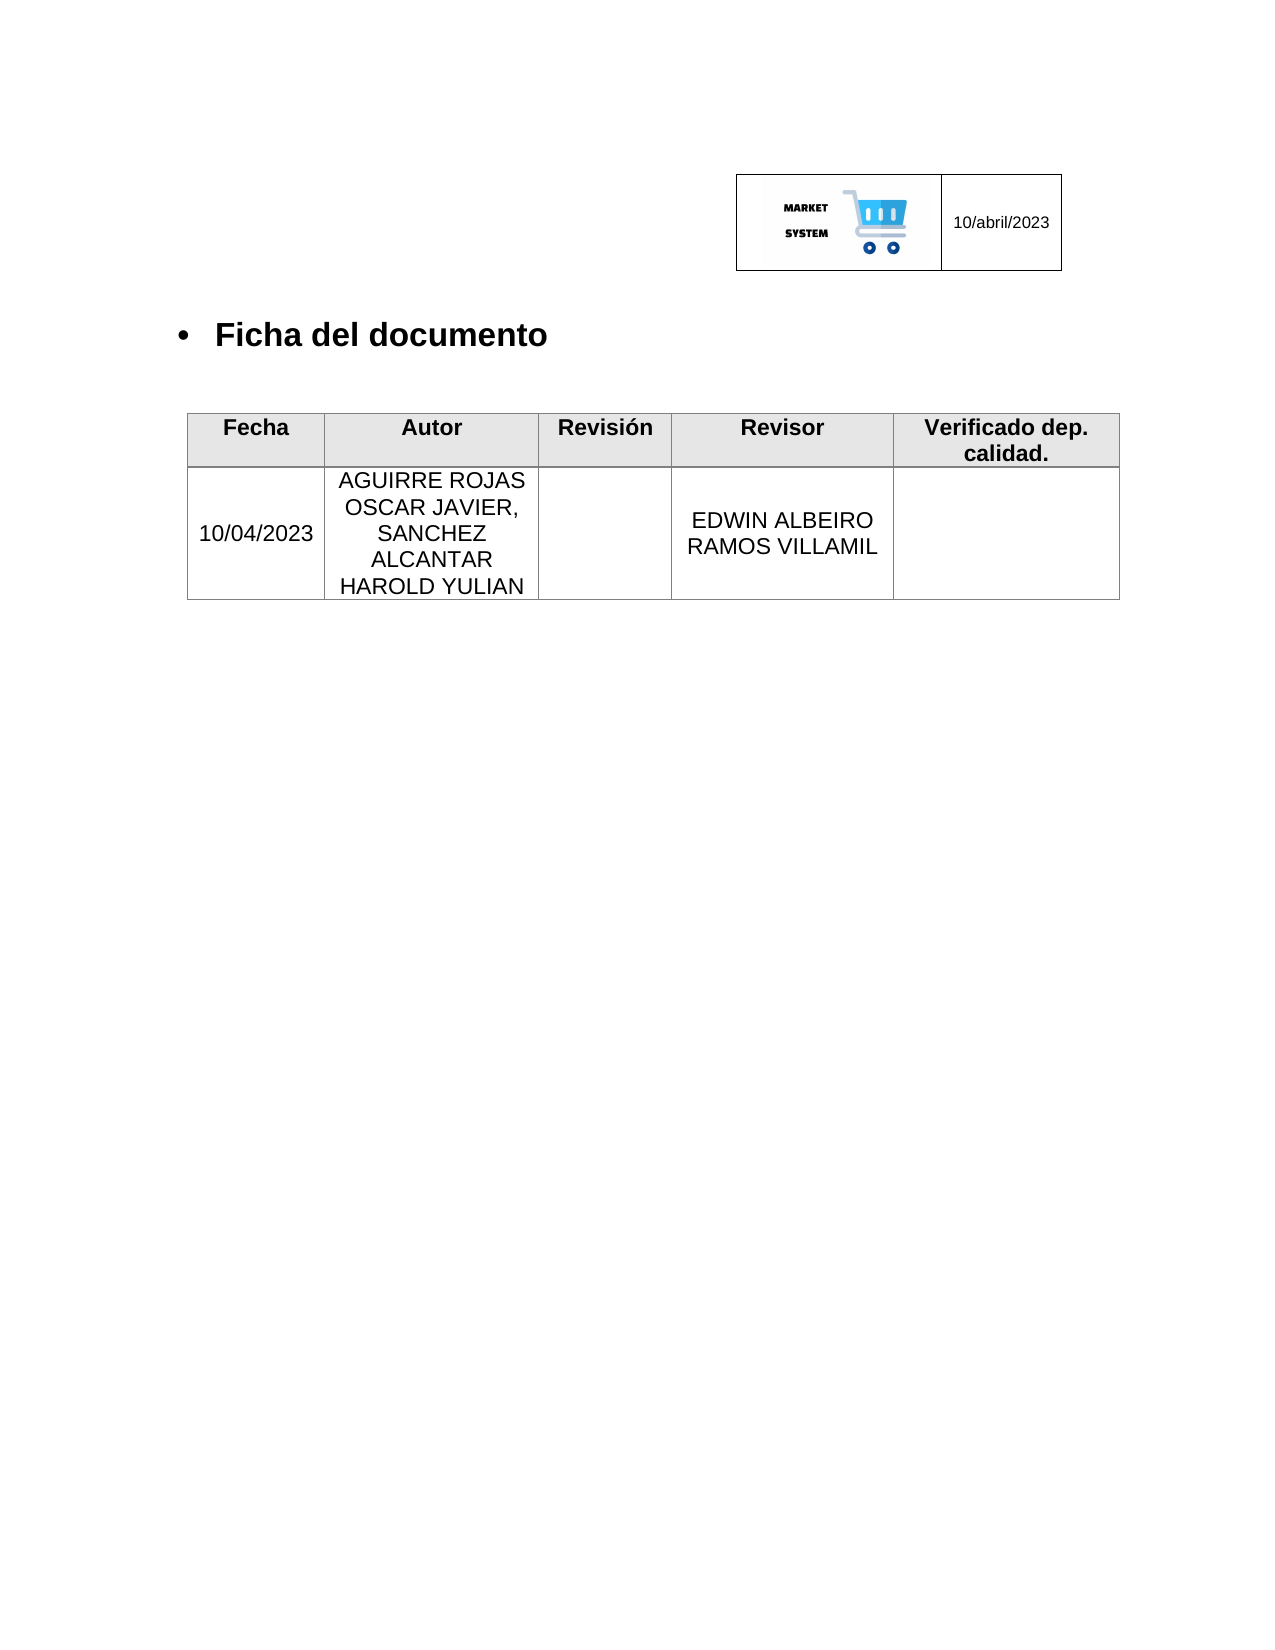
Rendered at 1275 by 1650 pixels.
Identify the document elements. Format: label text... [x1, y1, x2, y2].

table_header Revisión [539, 414, 671, 466]
table_header Revisor [672, 414, 893, 466]
list Ficha del documento [177, 315, 1098, 354]
table_cell [539, 468, 671, 599]
table_cell EDWIN ALBEIRO RAMOS VILLAMIL [672, 468, 893, 599]
table_header Autor [325, 414, 538, 466]
table_cell [894, 468, 1119, 599]
table_header [931, 175, 941, 270]
picture [763, 175, 931, 270]
table_header 10/abril/2023 [942, 175, 1061, 270]
table_cell 10/04/2023 [188, 468, 324, 599]
table_header [737, 175, 763, 270]
table_header Fecha [188, 414, 324, 466]
table_cell AGUIRRE ROJAS OSCAR JAVIER, SANCHEZ ALCANTAR HAROLD YULIAN [325, 468, 538, 599]
table_header Verificado dep. calidad. [894, 414, 1119, 466]
